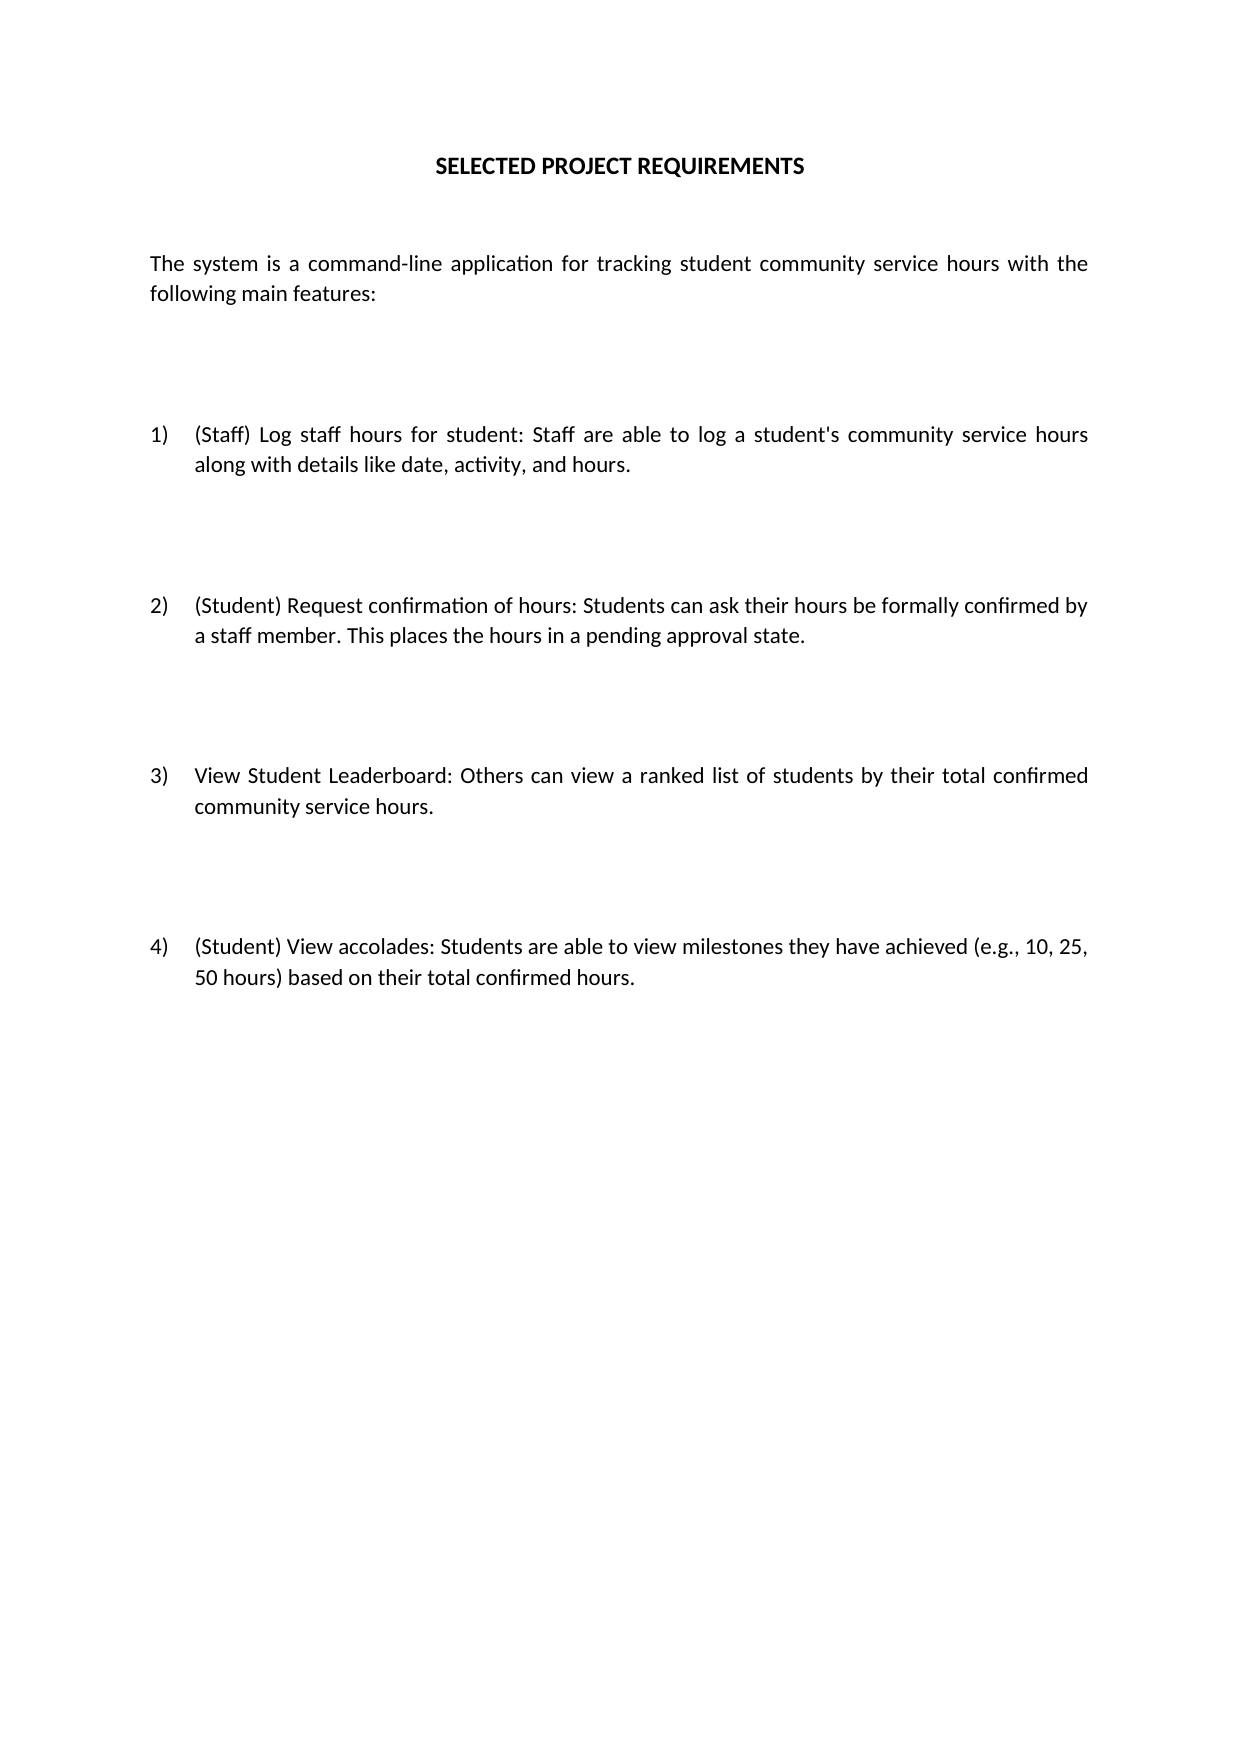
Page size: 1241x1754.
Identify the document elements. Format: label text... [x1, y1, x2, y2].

text The system is a command-line application for tracking student community service hours with the following main features: [150, 249, 1090, 307]
list View Student Leaderboard: Others can view a ranked list of students by their total confirmed community service hours. [150, 762, 1090, 820]
list (Student) Request confirmation of hours: Students can ask their hours be formally confirmed by a staff member. This places the hours in a pending approval state. [150, 591, 1090, 649]
list (Student) View accolades: Students are able to view milestones they have achieved (e.g., 10, 25, 50 hours) based on their total confirmed hours. [150, 932, 1090, 991]
list (Staff) Log staff hours for student: Staff are able to log a student's community service hours along with details like date, activity, and hours. [150, 420, 1090, 478]
text SELECTED PROJECT REQUIREMENTS [150, 150, 1090, 181]
